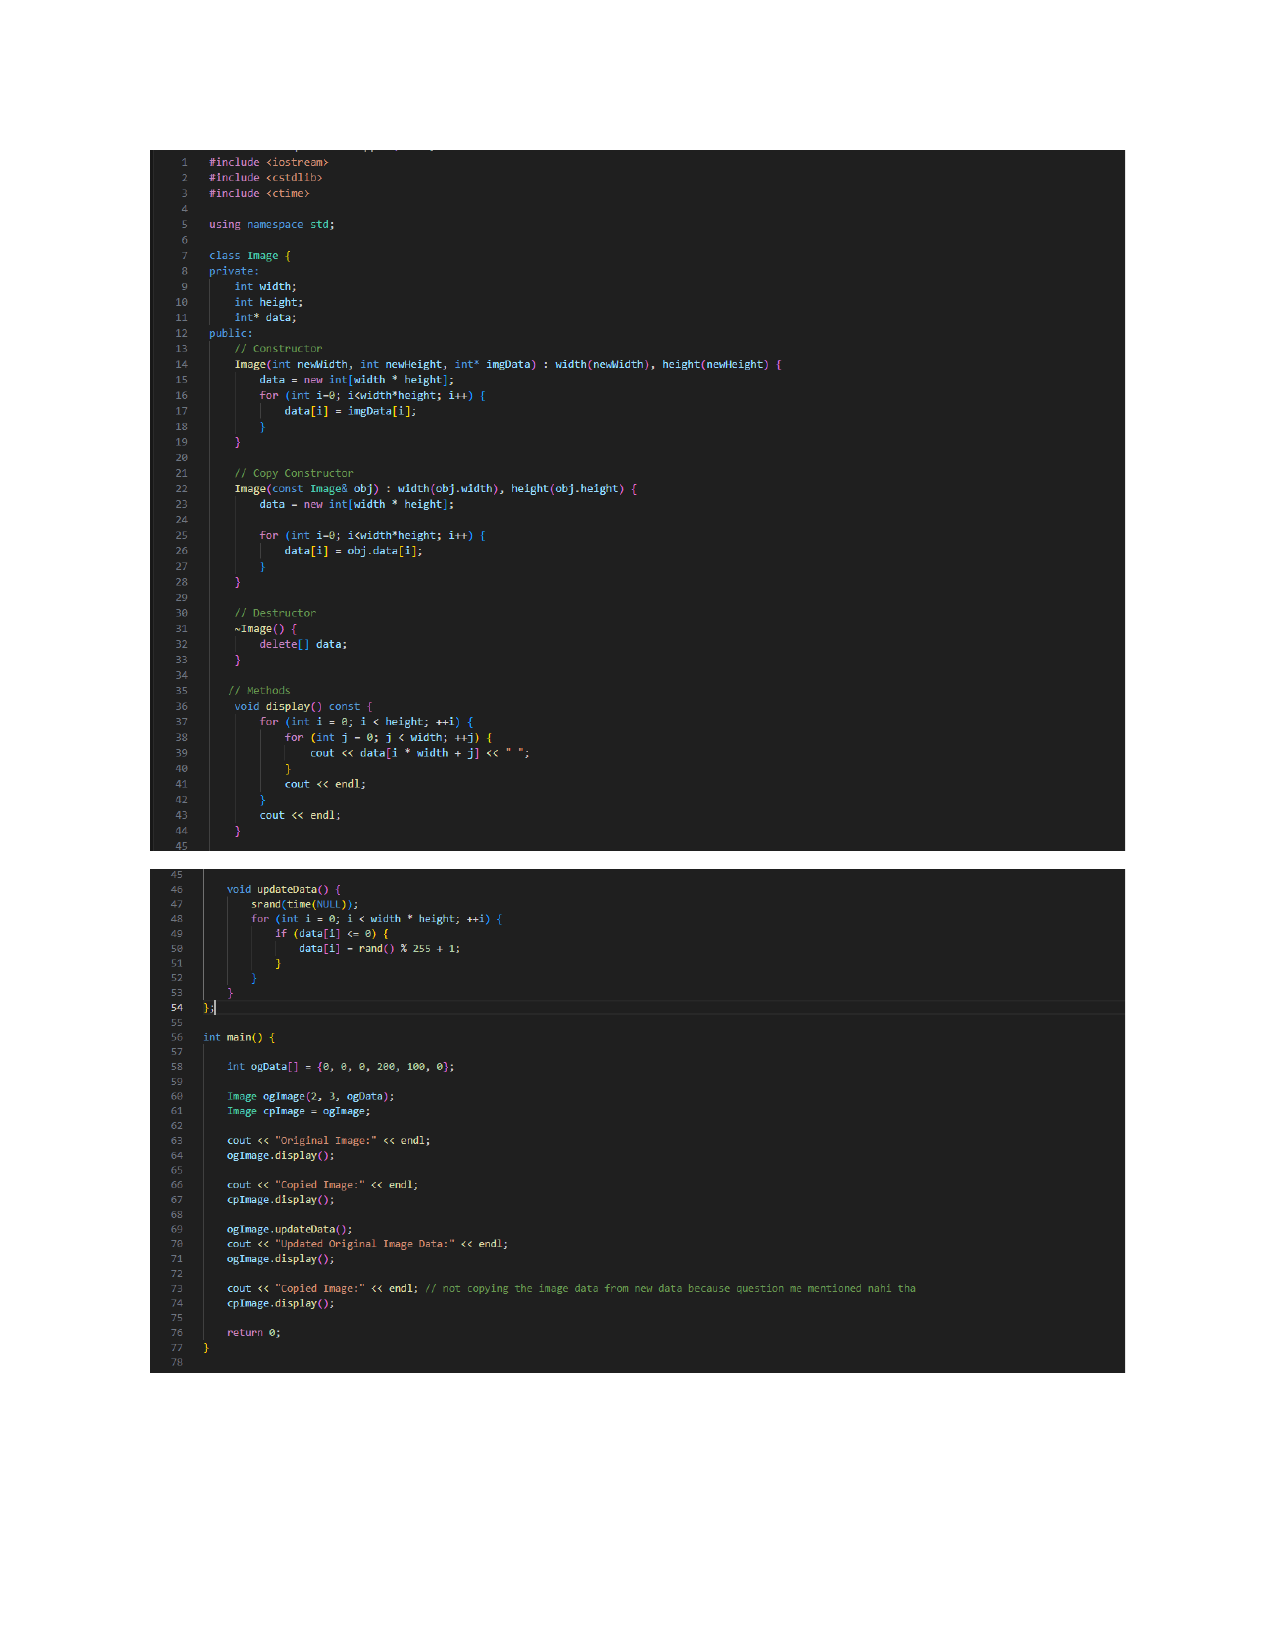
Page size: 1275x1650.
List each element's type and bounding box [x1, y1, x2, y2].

picture [150, 150, 1125, 851]
picture [150, 869, 1125, 1373]
